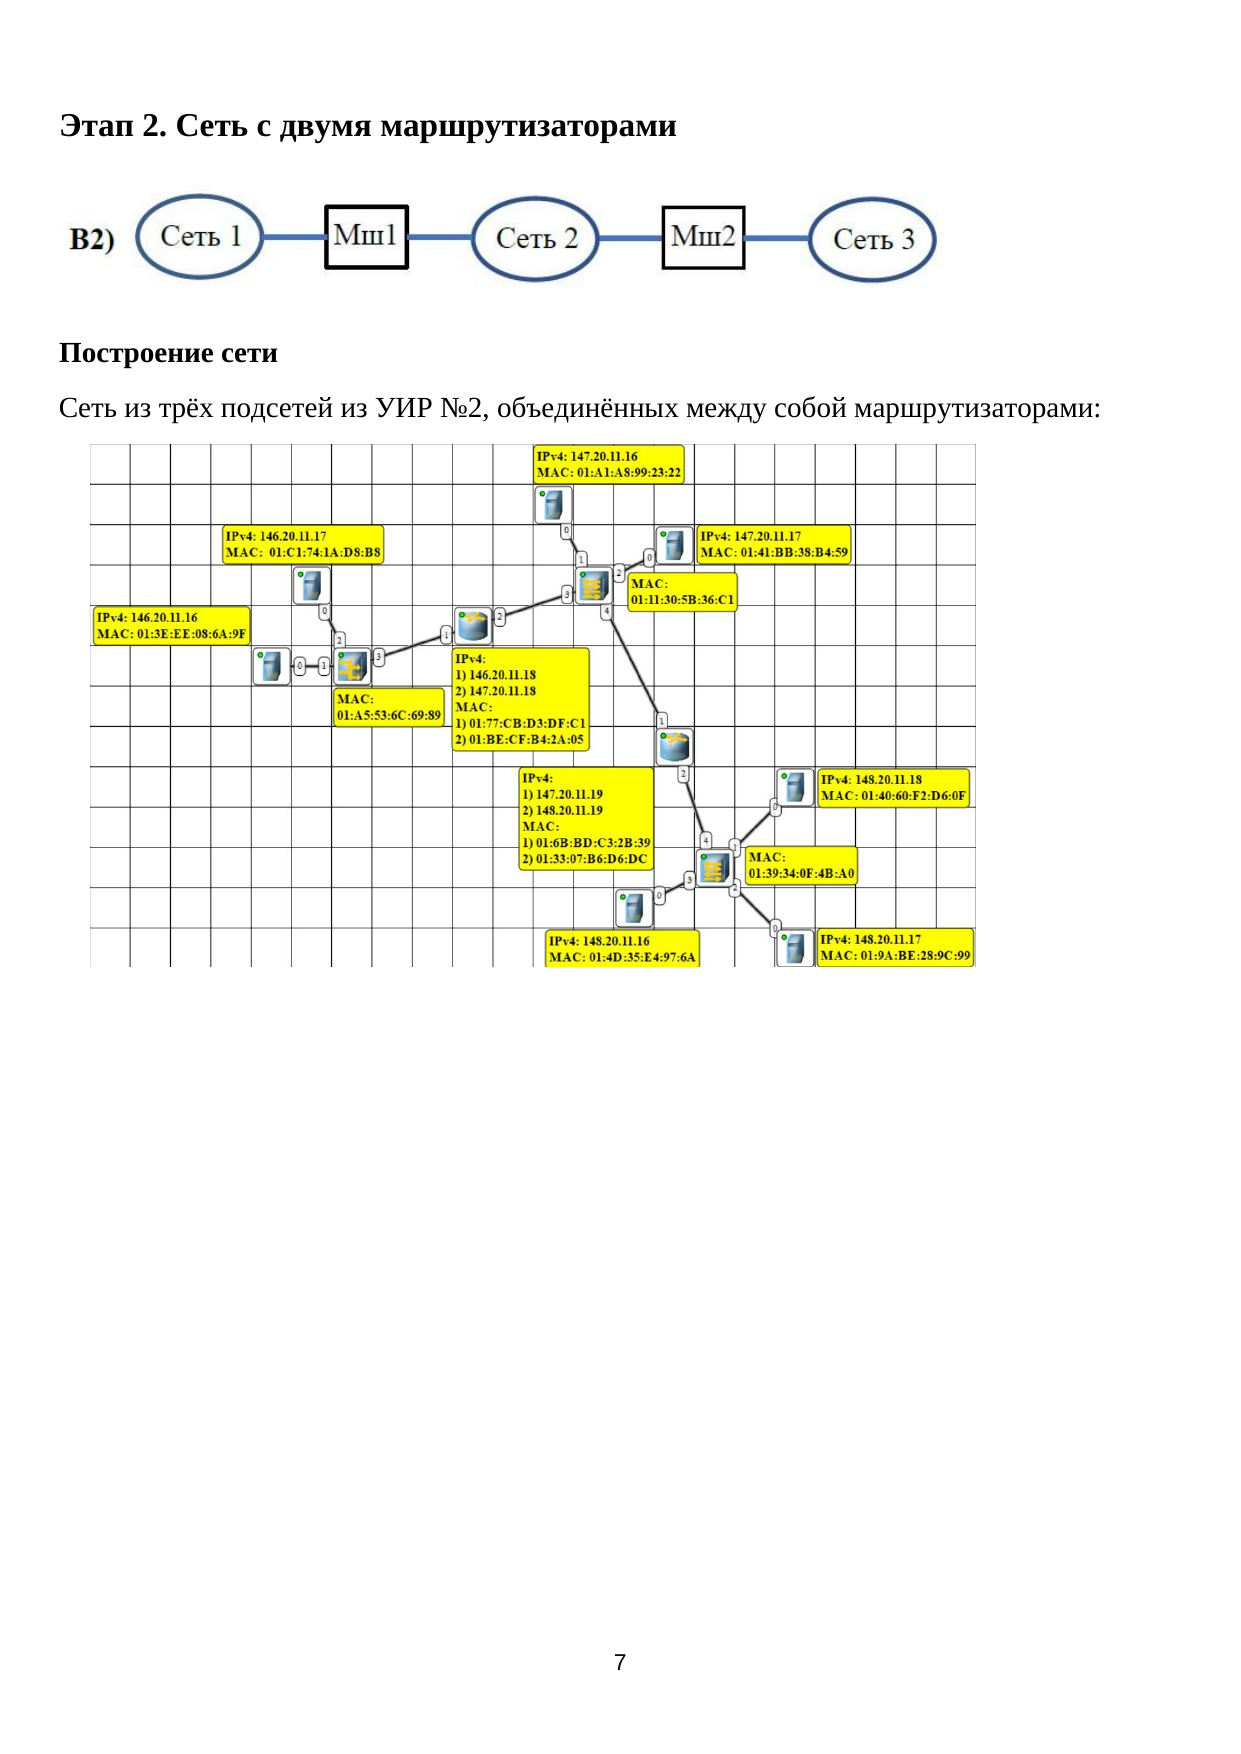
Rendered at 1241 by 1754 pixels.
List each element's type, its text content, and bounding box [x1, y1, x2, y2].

picture [90, 444, 976, 967]
picture [58, 177, 945, 295]
subtitle Построение сети [59, 336, 1181, 369]
text Сеть из трёх подсетей из УИР №2, объединённых между собой маршрутизаторами: [58, 390, 1181, 423]
subtitle Этап 2. Сеть с двумя маршрутизаторами [59, 105, 1181, 143]
